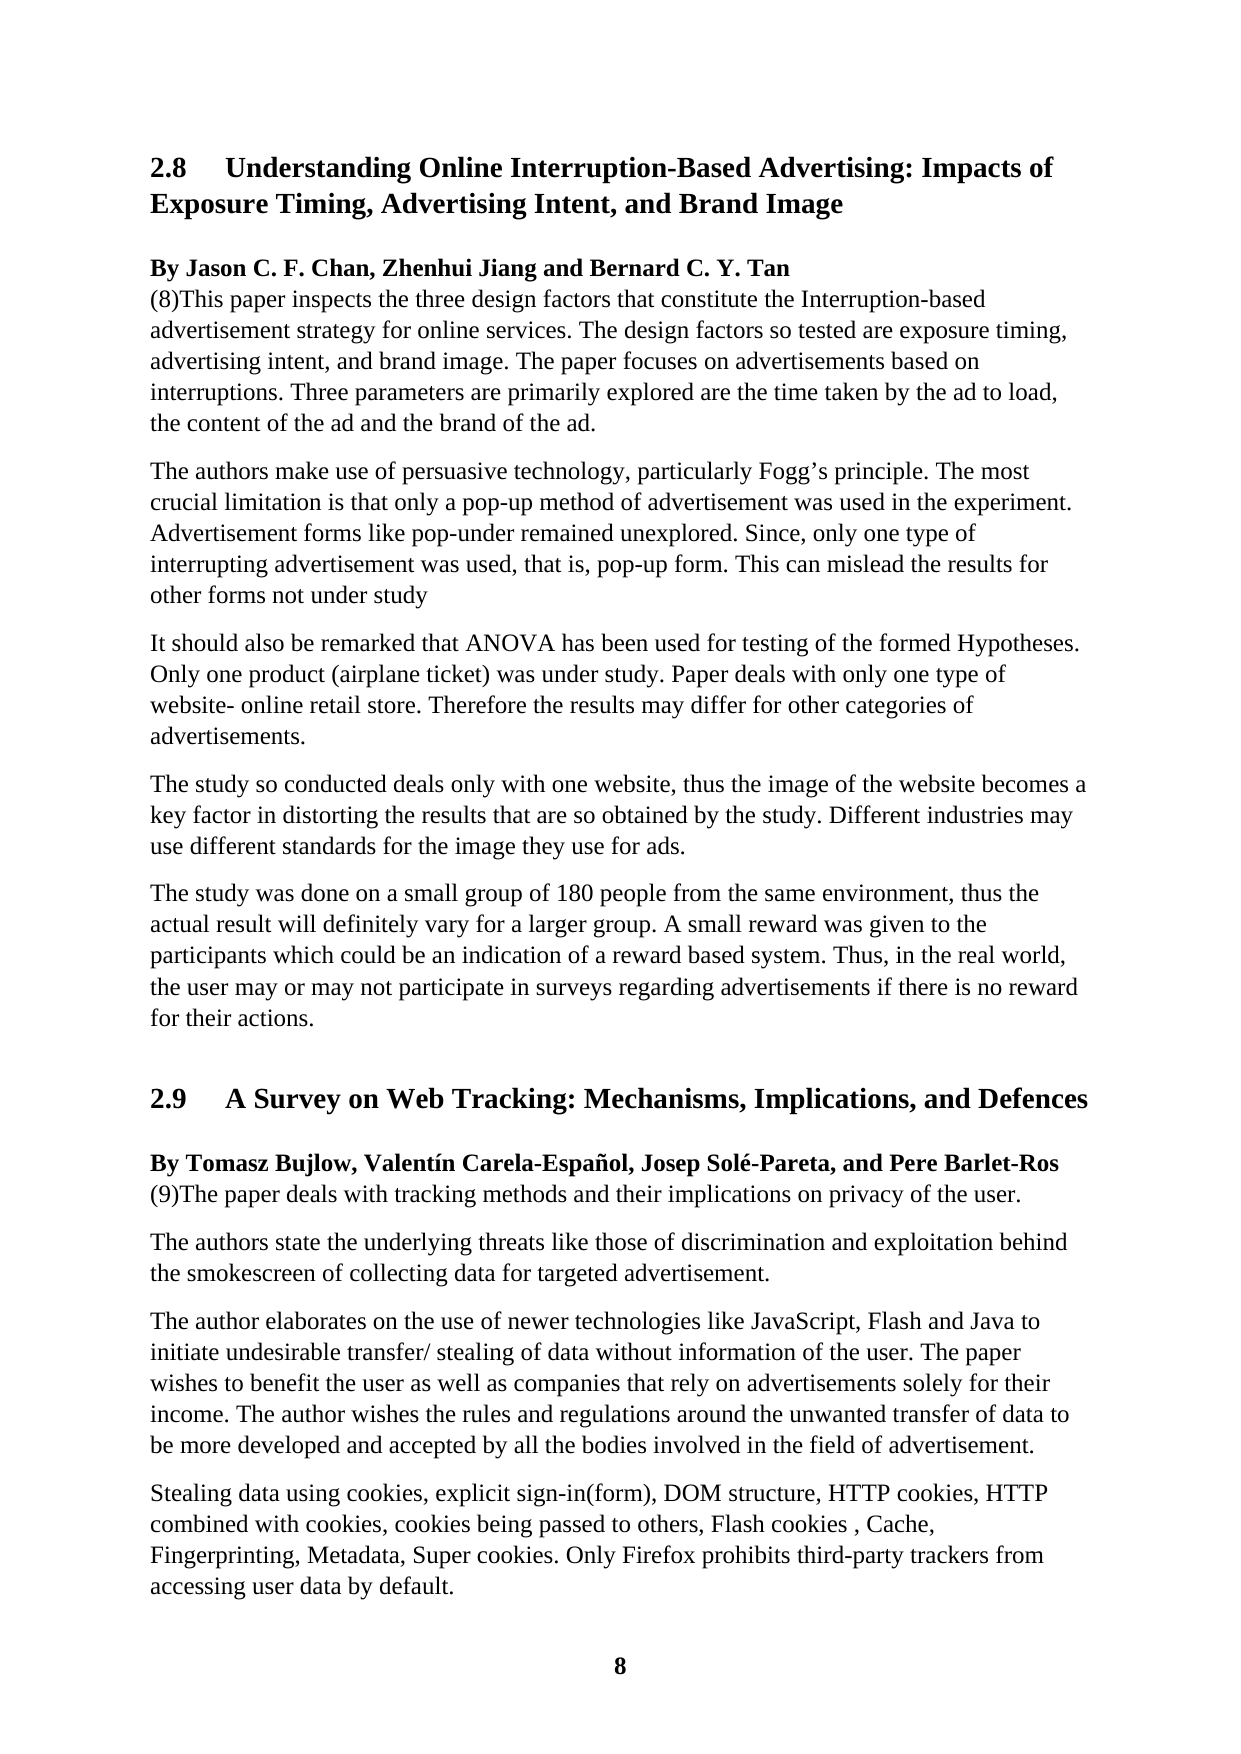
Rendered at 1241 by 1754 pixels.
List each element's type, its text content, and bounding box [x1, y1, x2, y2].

text The author elaborates on the use of newer technologies like JavaScript, Flash and Java to initiate undesirable transfer/ stealing of data without information of the user. The paper wishes to benefit the user as well as companies that rely on advertisements solely for their income. The author wishes the rules and regulations around the unwanted transfer of data to be more developed and accepted by all the bodies involved in the field of advertisement. [150, 1306, 1090, 1459]
text The study was done on a small group of 180 people from the same environment, thus the actual result will definitely vary for a larger group. A small reward was given to the participants which could be an indication of a reward based system. Thus, in the real world, the user may or may not participate in surveys regarding advertisements if there is no reward for their actions. [150, 878, 1090, 1031]
text The study so conducted deals only with one website, thus the image of the website becomes a key factor in distorting the results that are so obtained by the study. Different industries may use different standards for the image they use for ads. [150, 769, 1090, 859]
text 2.9 A Survey on Web Tracking: Mechanisms, Implications, and Defences By Tomasz Bujlow, Valentín Carela-Español, Josep Solé-Pareta, and Pere Barlet-Ros (9)The paper deals with tracking methods and their implications on privacy of the user. [150, 1050, 1090, 1208]
text The authors make use of persuasive technology, particularly Fogg’s principle. The most crucial limitation is that only a pop-up method of advertisement was used in the experiment. Advertisement forms like pop-under remained unexplored. Since, only one type of interrupting advertisement was used, that is, pop-up form. This can mislead the results for other forms not under study [150, 456, 1090, 609]
text 2.8 Understanding Online Interruption-Based Advertising: Impacts of Exposure Timing, Advertising Intent, and Brand Image By Jason C. F. Chan, Zhenhui Jiang and Bernard C. Y. Tan (8)This paper inspects the three design factors that constitute the Interruption-based advertisement strategy for online services. The design factors so tested are exposure timing, advertising intent, and brand image. The paper focuses on advertisements based on interruptions. Three parameters are primarily explored are the time taken by the ad to load, the content of the ad and the brand of the ad. [150, 150, 1090, 437]
text It should also be remarked that ANOVA has been used for testing of the formed Hypotheses. Only one product (airplane ticket) was under study. Paper deals with only one type of website- online retail store. Therefore the results may differ for other categories of advertisements. [150, 628, 1090, 750]
text Stealing data using cookies, explicit sign-in(form), DOM structure, HTTP cookies, HTTP combined with cookies, cookies being passed to others, Flash cookies , Cache, Fingerprinting, Metadata, Super cookies. Only Firefox prohibits third-party trackers from accessing user data by default. [150, 1478, 1090, 1600]
text The authors state the underlying threats like those of discrimination and exploitation behind the smokescreen of collecting data for targeted advertisement. [150, 1227, 1090, 1287]
